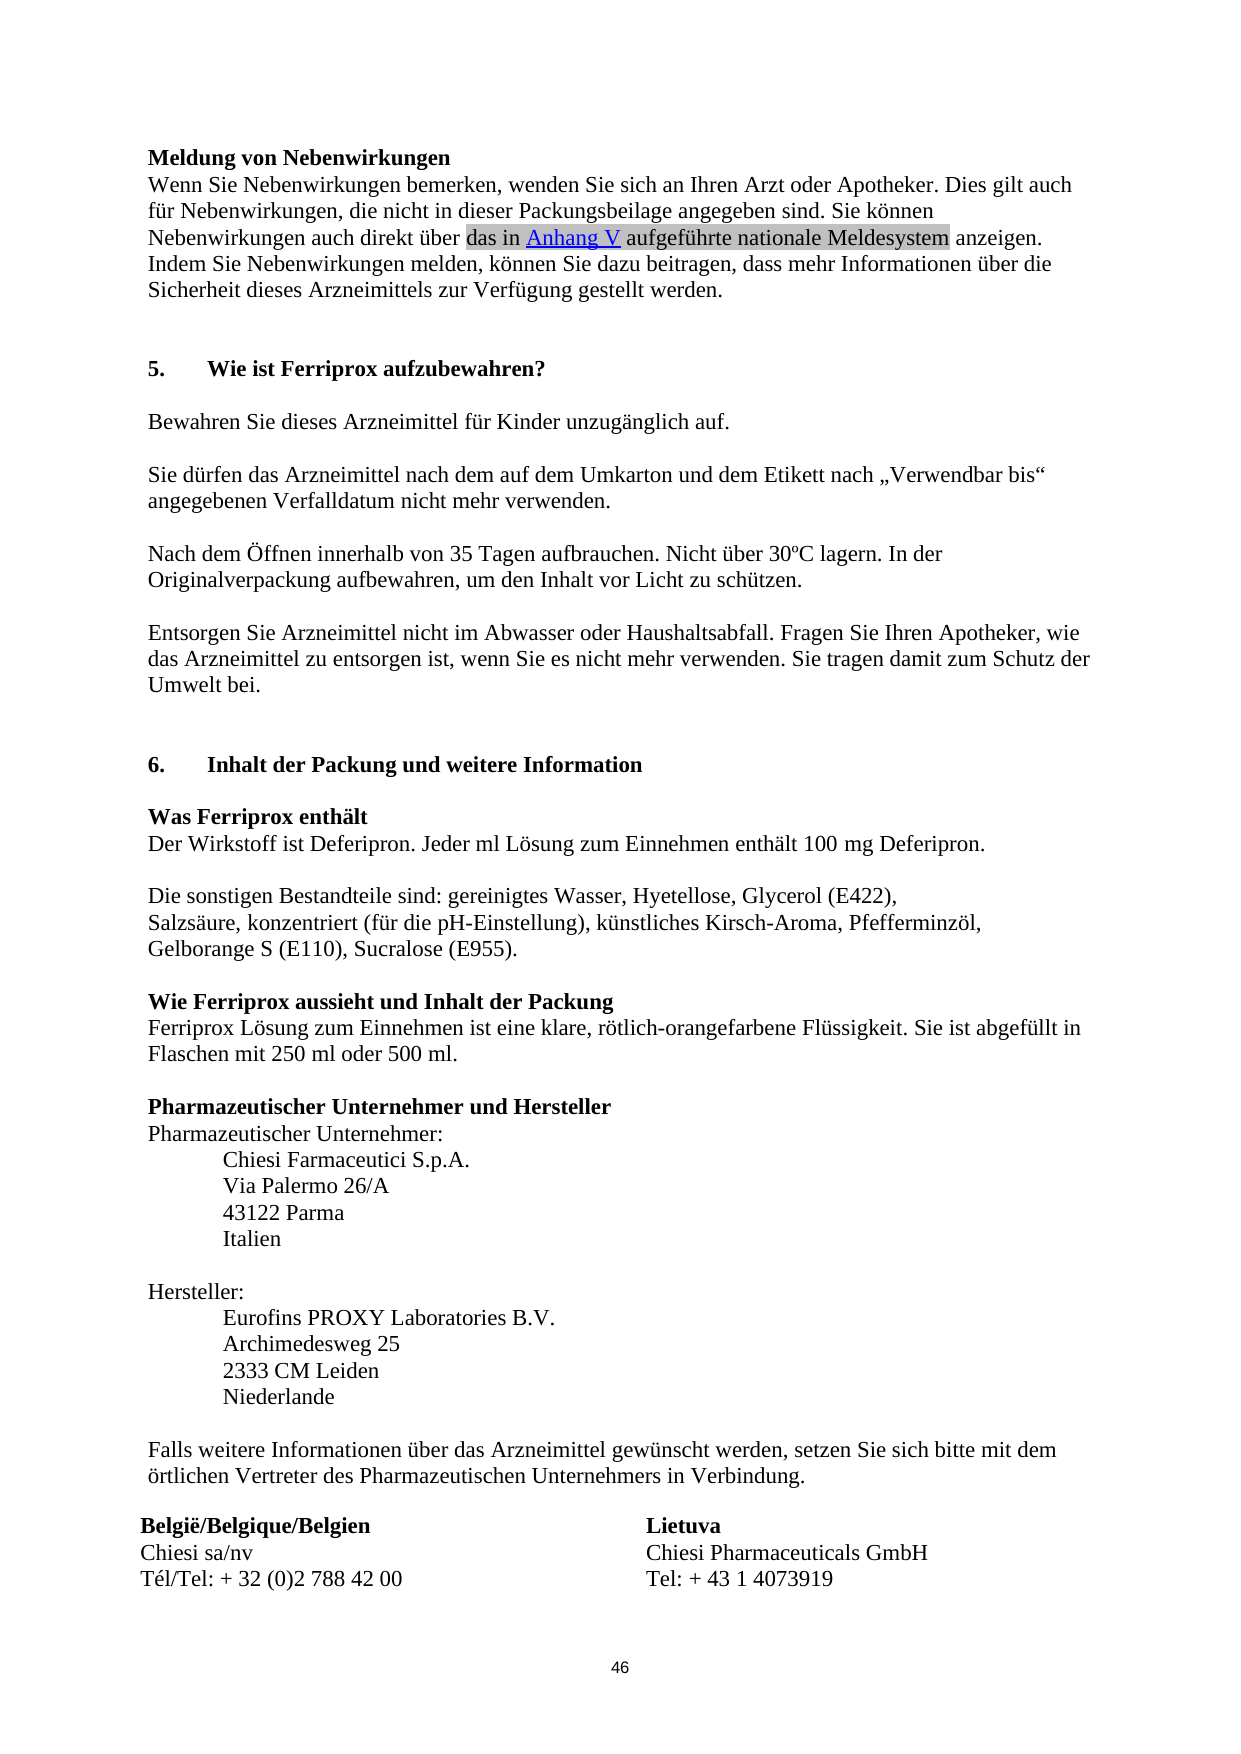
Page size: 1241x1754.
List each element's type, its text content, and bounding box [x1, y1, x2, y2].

text Italien [223, 1225, 1092, 1251]
text Niederlande [223, 1383, 1092, 1409]
text Pharmazeutischer Unternehmer: [148, 1119, 1092, 1146]
text Der Wirkstoff ist Deferipron. Jeder ml Lösung zum Einnehmen enthält 100 mg Deferipron. [148, 830, 1092, 856]
list 6. Inhalt der Packung und weitere Information [148, 751, 1093, 777]
text 2333 CM Leiden [223, 1357, 1092, 1383]
table_header België/Belgique/Belgien Chiesi sa/nv Tél/Tel: + 32 (0)2 788 42 00 [129, 1513, 634, 1618]
text Chiesi Farmaceutici S.p.A. [223, 1146, 1092, 1172]
text Nach dem Öffnen innerhalb von 35 Tagen aufbrauchen. Nicht über 30ºC lagern. In der Originalverpackung aufbewahren, um den Inhalt vor Licht zu schützen. [148, 540, 1092, 592]
list Wenn Sie Nebenwirkungen bemerken, wenden Sie sich an Ihren Arzt oder Apotheker. Dies gilt auch für Nebenwirkungen, die nicht in dieser Packungsbeilage angegeben sind. Sie können Nebenwirkungen auch direkt über das in Anhang V aufgeführte nationale Meldesystem anzeigen. Indem Sie Nebenwirkungen melden, können Sie dazu beitragen, dass mehr Informationen über die Sicherheit dieses Arzneimittels zur Verfügung gestellt werden. [148, 171, 1092, 303]
text Via Palermo 26/A [223, 1172, 1092, 1199]
text 43122 Parma [223, 1199, 1092, 1225]
text Archimedesweg 25 [223, 1330, 1092, 1357]
text Pharmazeutischer Unternehmer und Hersteller [148, 1093, 1092, 1119]
text Ferriprox Lösung zum Einnehmen ist eine klare, rötlich-orangefarbene Flüssigkeit. Sie ist abgefüllt in Flaschen mit 250 ml oder 500 ml. [148, 1014, 1092, 1067]
text Falls weitere Informationen über das Arzneimittel gewünscht werden, setzen Sie sich bitte mit dem örtlichen Vertreter des Pharmazeutischen Unternehmers in Verbindung. [148, 1436, 1093, 1488]
text Bewahren Sie dieses Arzneimittel für Kinder unzugänglich auf. [148, 408, 1093, 434]
list 5. Wie ist Ferriprox aufzubewahren? [148, 355, 1093, 382]
text Eurofins PROXY Laboratories B.V. [223, 1304, 1092, 1330]
text Die sonstigen Bestandteile sind: gereinigtes Wasser, Hyetellose, Glycerol (E422), Salzsäure, konzentriert (für die pH-Einstellung), künstliches Kirsch-Aroma, Pfefferminzöl, Gelborange S (E110), Sucralose (E955). [148, 882, 1092, 961]
table_header Lietuva Chiesi Pharmaceuticals GmbH Tel: + 43 1 4073919 [635, 1513, 1141, 1618]
text Was Ferriprox enthält [148, 803, 1092, 830]
text Hersteller: [148, 1278, 1092, 1304]
text Sie dürfen das Arzneimittel nach dem auf dem Umkarton und dem Etikett nach „Verwendbar bis“ angegebenen Verfalldatum nicht mehr verwenden. [148, 461, 1092, 513]
text Entsorgen Sie Arzneimittel nicht im Abwasser oder Haushaltsabfall. Fragen Sie Ihren Apotheker, wie das Arzneimittel zu entsorgen ist, wenn Sie es nicht mehr verwenden. Sie tragen damit zum Schutz der Umwelt bei. [148, 619, 1092, 698]
text Wie Ferriprox aussieht und Inhalt der Packung [148, 988, 1093, 1014]
list Meldung von Nebenwirkungen [148, 144, 1093, 171]
